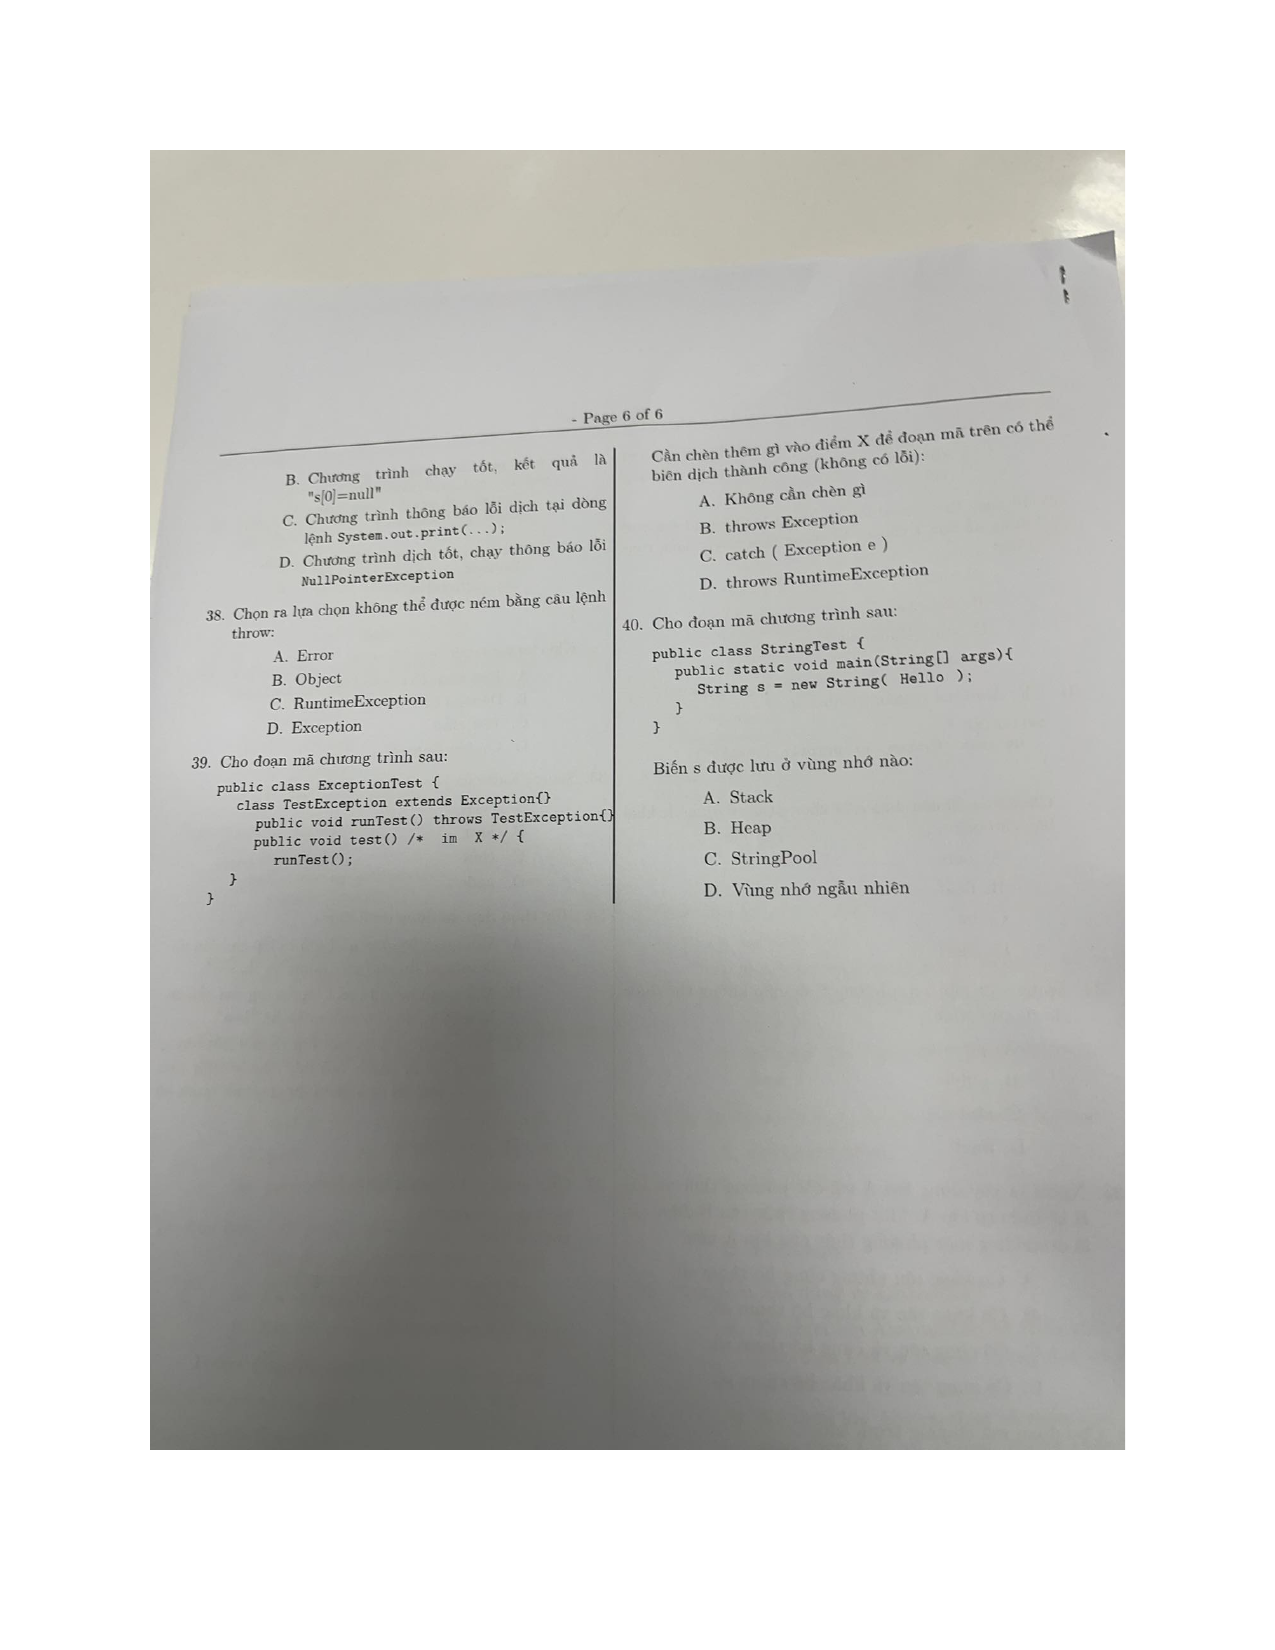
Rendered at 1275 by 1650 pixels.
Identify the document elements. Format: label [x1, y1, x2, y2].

picture [150, 150, 1125, 1450]
